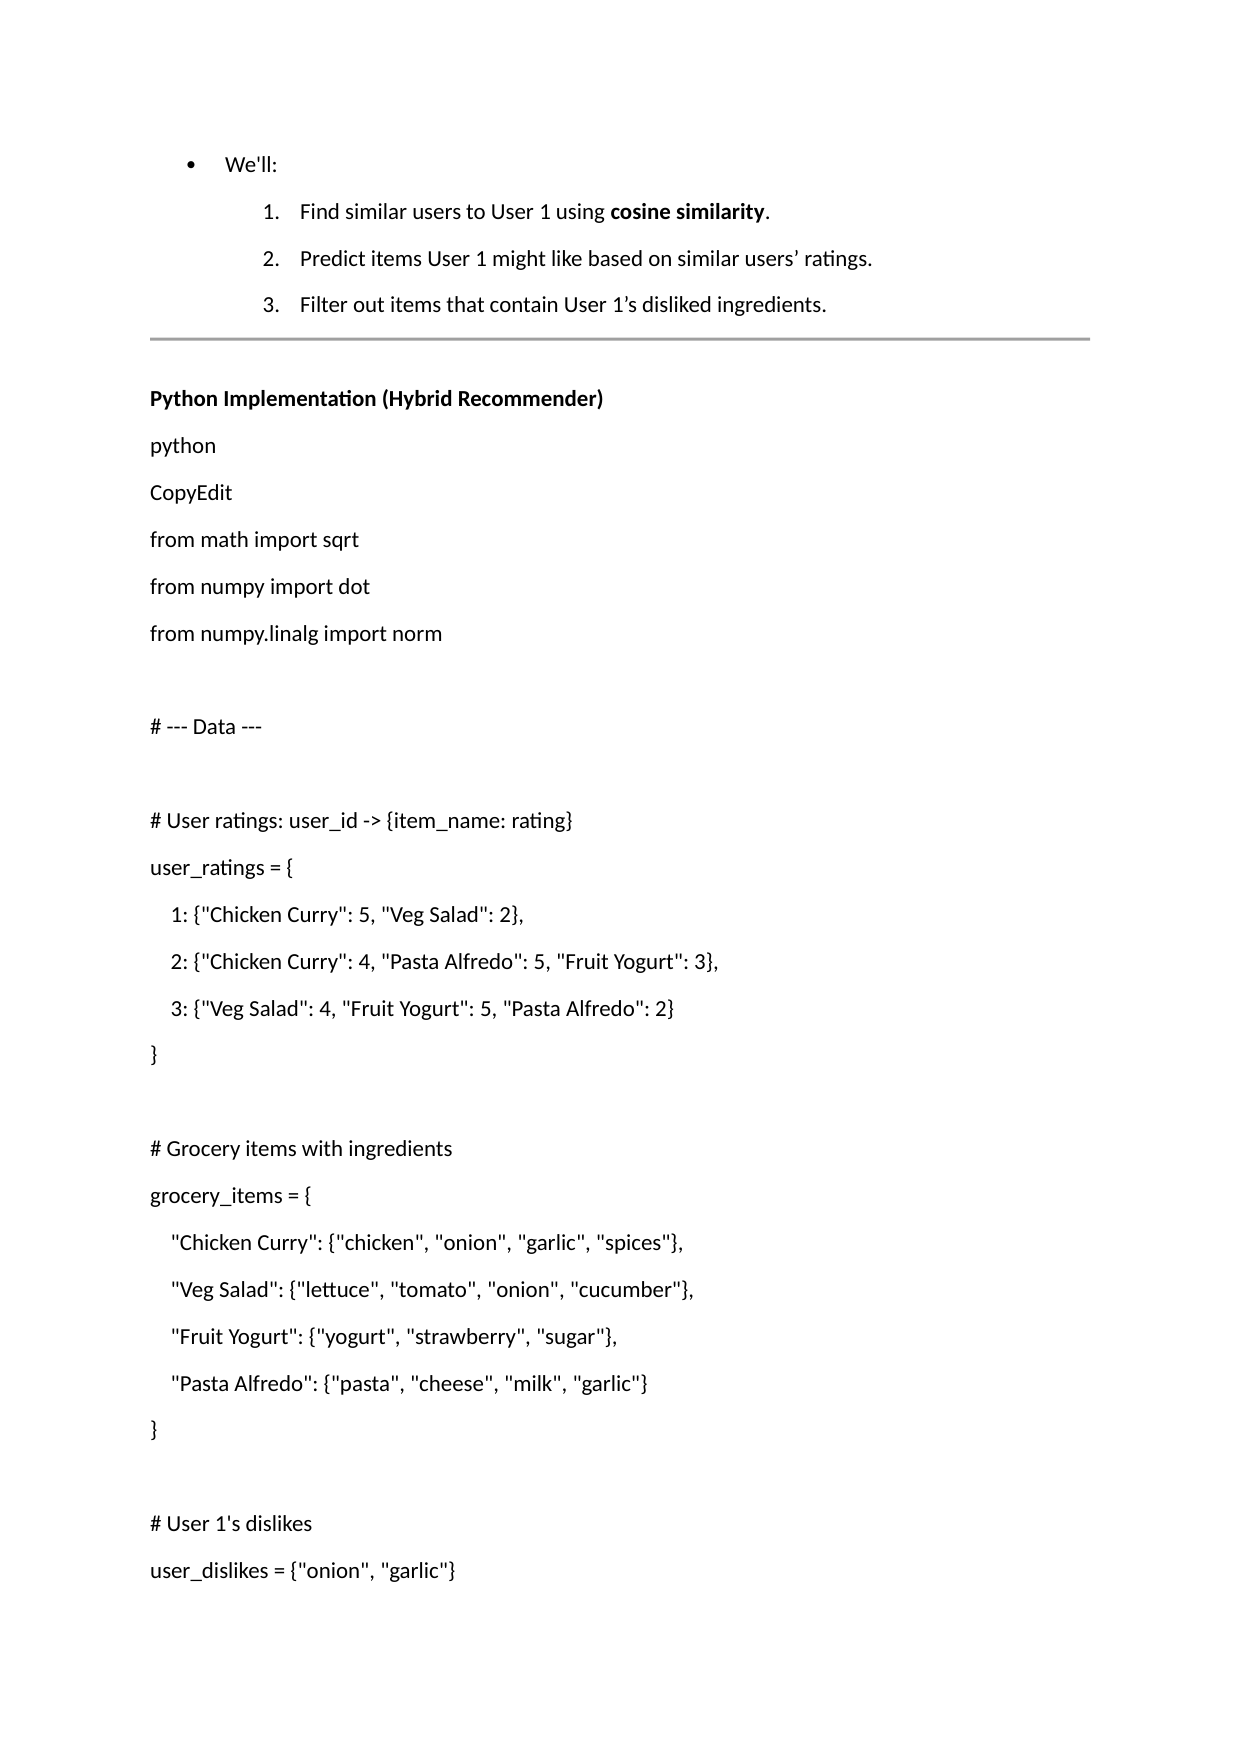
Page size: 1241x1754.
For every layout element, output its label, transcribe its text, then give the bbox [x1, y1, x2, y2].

list Predict items User 1 might like based on similar users’ ratings. [262, 244, 1090, 272]
text CopyEdit [150, 478, 1090, 506]
text grocery_items = { [150, 1181, 1090, 1209]
text user_dislikes = {"onion", "garlic"} [150, 1556, 1090, 1584]
text # User 1's dislikes [150, 1509, 1090, 1537]
text "Fruit Yogurt": {"yogurt", "strawberry", "sugar"}, [150, 1322, 1090, 1350]
list Find similar users to User 1 using cosine similarity. [262, 197, 1090, 225]
text "Veg Salad": {"lettuce", "tomato", "onion", "cucumber"}, [150, 1275, 1090, 1303]
text # --- Data --- [150, 712, 1090, 741]
text } [150, 1041, 1090, 1069]
list Filter out items that contain User 1’s disliked ingredients. [262, 291, 1090, 319]
text python [150, 431, 1090, 459]
text 3: {"Veg Salad": 4, "Fruit Yogurt": 5, "Pasta Alfredo": 2} [150, 994, 1090, 1022]
text # User ratings: user_id -> {item_name: rating} [150, 806, 1090, 834]
text "Pasta Alfredo": {"pasta", "cheese", "milk", "garlic"} [150, 1369, 1090, 1397]
text 1: {"Chicken Curry": 5, "Veg Salad": 2}, [150, 900, 1090, 928]
text } [150, 1416, 1090, 1444]
text Python Implementation (Hybrid Recommender) [150, 384, 1090, 412]
text from numpy import dot [150, 572, 1090, 600]
list We'll: [187, 150, 1090, 178]
text # Grocery items with ingredients [150, 1134, 1090, 1162]
text 2: {"Chicken Curry": 4, "Pasta Alfredo": 5, "Fruit Yogurt": 3}, [150, 947, 1090, 975]
text from math import sqrt [150, 525, 1090, 553]
text "Chicken Curry": {"chicken", "onion", "garlic", "spices"}, [150, 1228, 1090, 1256]
text user_ratings = { [150, 853, 1090, 881]
text from numpy.linalg import norm [150, 619, 1090, 647]
